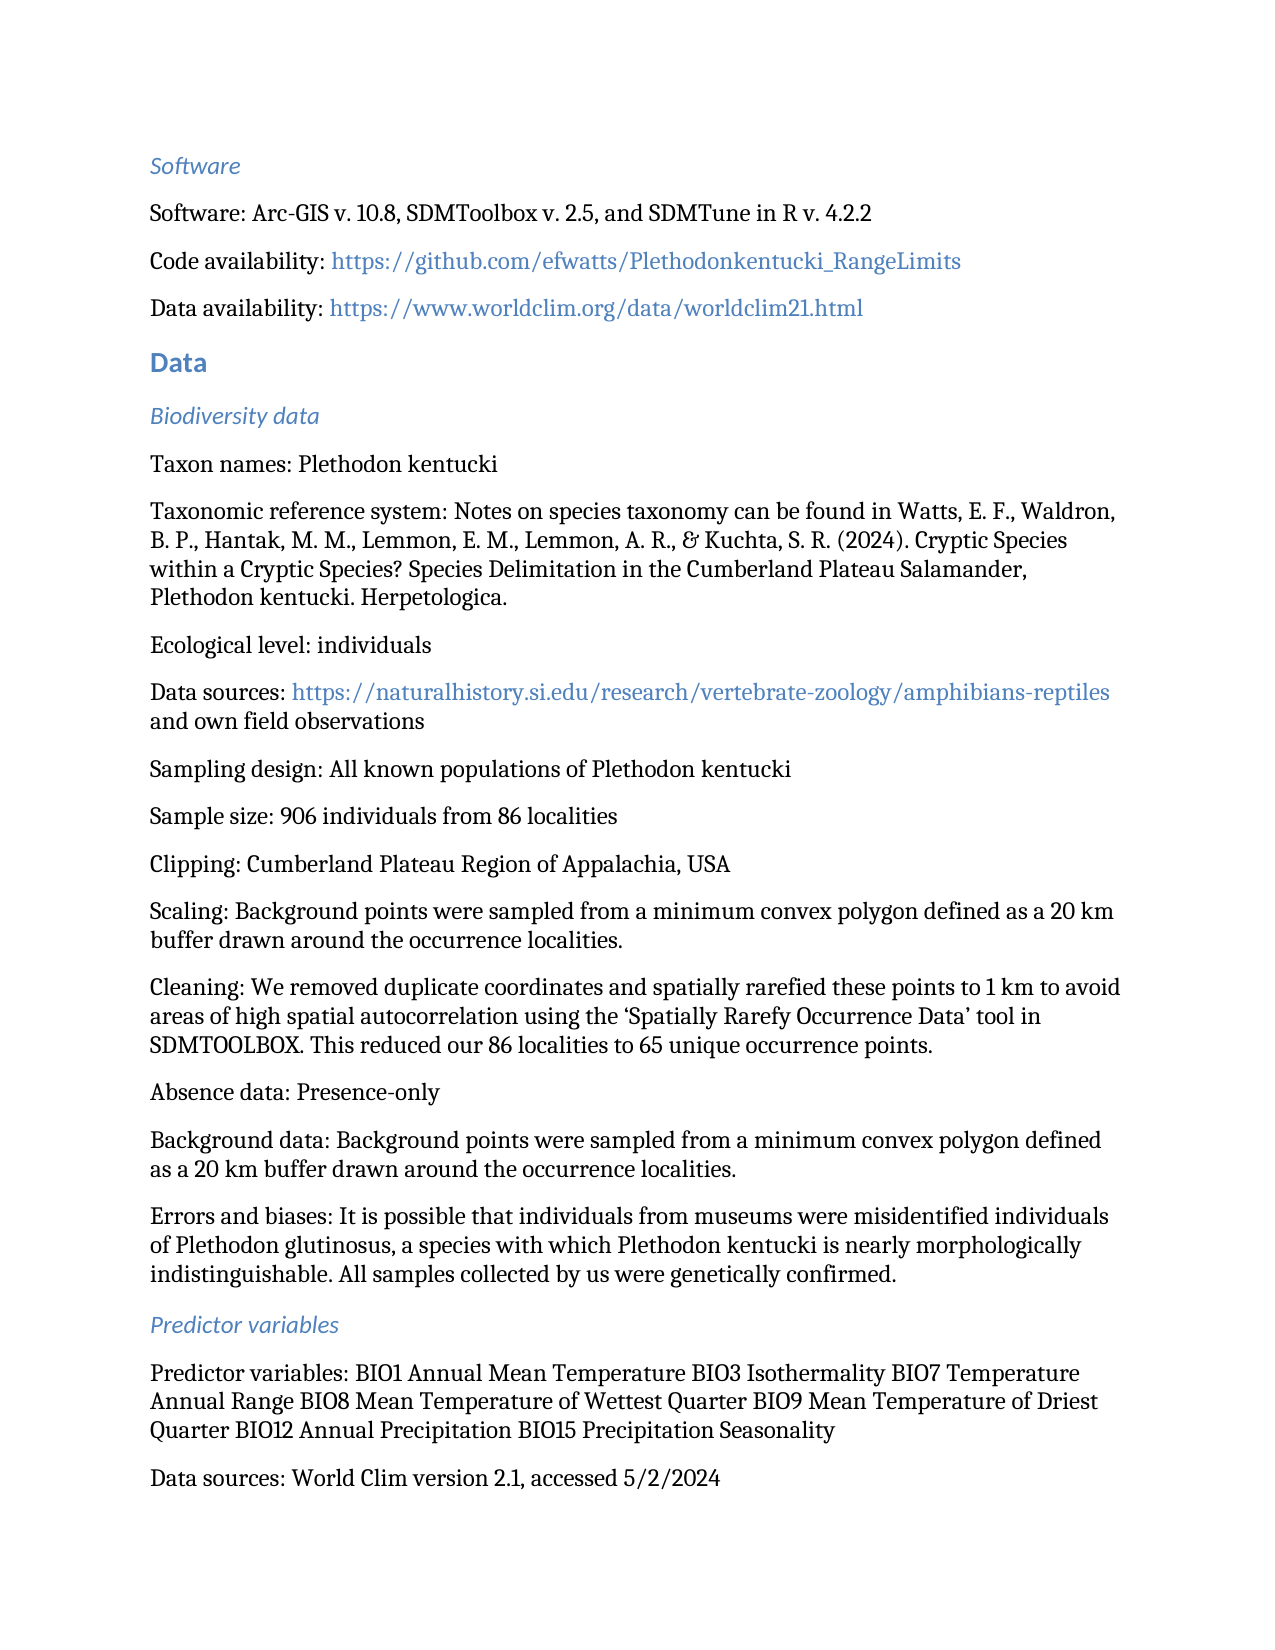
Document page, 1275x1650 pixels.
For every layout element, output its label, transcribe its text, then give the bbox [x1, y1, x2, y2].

text Scaling: Background points were sampled from a minimum convex polygon defined as a 20 km buffer drawn around the occurrence localities. [150, 897, 1125, 954]
text Errors and biases: It is possible that individuals from museums were misidentified individuals of Plethodon glutinosus, a species with which Plethodon kentucki is nearly morphologically indistinguishable. All samples collected by us were genetically confirmed. [150, 1202, 1125, 1288]
text Absence data: Presence-only [150, 1078, 1125, 1107]
text Background data: Background points were sampled from a minimum convex polygon defined as a 20 km buffer drawn around the occurrence localities. [150, 1126, 1125, 1183]
text Clipping: Cumberland Plateau Region of Appalachia, USA [150, 849, 1125, 878]
subtitle Biodiversity data [150, 400, 1125, 431]
text Predictor variables: BIO1 Annual Mean Temperature BIO3 Isothermality BIO7 Temperature Annual Range BIO8 Mean Temperature of Wettest Quarter BIO9 Mean Temperature of Driest Quarter BIO12 Annual Precipitation BIO15 Precipitation Seasonality [150, 1358, 1125, 1445]
text Data sources: https://naturalhistory.si.edu/research/vertebrate-zoology/amphibians-reptiles and own field observations [150, 678, 1125, 736]
text Sampling design: All known populations of Plethodon kentucki [150, 754, 1125, 783]
subtitle Data [150, 344, 1125, 379]
subtitle Software [150, 150, 1125, 181]
text Taxon names: Plethodon kentucki [150, 449, 1125, 478]
text Code availability: https://github.com/efwatts/Plethodonkentucki_RangeLimits [150, 247, 1125, 276]
text Cleaning: We removed duplicate coordinates and spatially rarefied these points to 1 km to avoid areas of high spatial autocorrelation using the ‘Spatially Rarefy Occurrence Data’ tool in SDMTOOLBOX. This reduced our 86 localities to 65 unique occurrence points. [150, 973, 1125, 1059]
text Taxonomic reference system: Notes on species taxonomy can be found in Watts, E. F., Waldron, B. P., Hantak, M. M., Lemmon, E. M., Lemmon, A. R., & Kuchta, S. R. (2024). Cryptic Species within a Cryptic Species? Species Delimitation in the Cumberland Plateau Salamander, Plethodon kentucki. Herpetologica. [150, 497, 1125, 612]
subtitle Predictor variables [150, 1309, 1125, 1340]
text Sample size: 906 individuals from 86 localities [150, 802, 1125, 831]
text Data availability: https://www.worldclim.org/data/worldclim21.html [150, 294, 1125, 323]
text Data sources: World Clim version 2.1, accessed 5/2/2024 [150, 1463, 1125, 1492]
text Ecological level: individuals [150, 631, 1125, 659]
text Software: Arc-GIS v. 10.8, SDMToolbox v. 2.5, and SDMTune in R v. 4.2.2 [150, 199, 1125, 228]
